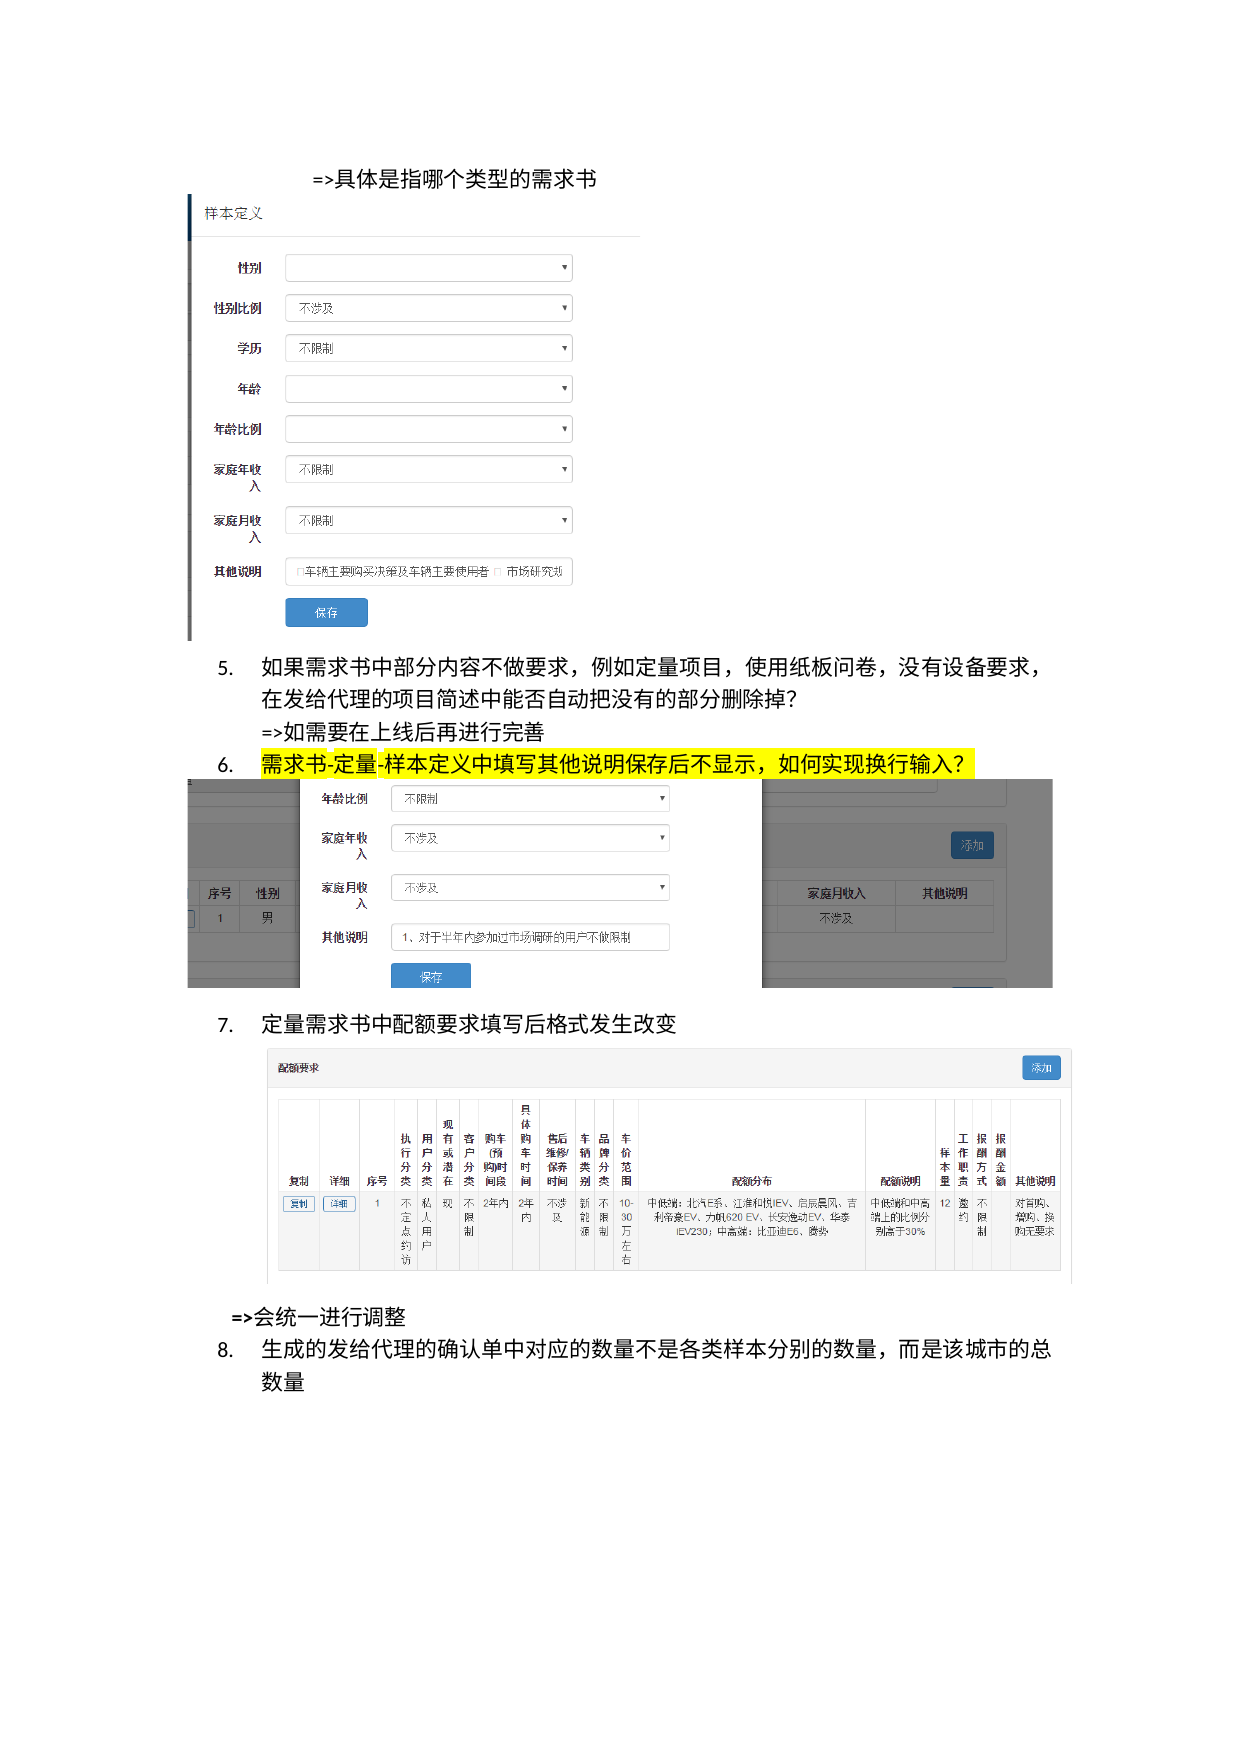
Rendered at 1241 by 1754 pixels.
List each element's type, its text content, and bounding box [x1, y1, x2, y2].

list 需求书-定量-样本定义中填写其他说明保存后不显示，如何实现换行输入？ [217, 747, 1053, 779]
list 生成的发给代理的确认单中对应的数量不是各类样本分别的数量，而是该城市的总数量 [217, 1332, 1053, 1397]
list 定量需求书中配额要求填写后格式发生改变 [217, 1007, 1053, 1039]
list 如果需求书中部分内容不做要求，例如定量项目，使用纸板问卷，没有设备要求，在发给代理的项目简述中能否自动把没有的部分删除掉？ [217, 649, 1053, 714]
list =>具体是指哪个类型的需求书 [312, 162, 1053, 194]
list =>如需要在上线后再进行完善 [261, 714, 1053, 747]
picture [187, 779, 1053, 988]
picture [231, 1039, 1097, 1284]
list =>会统一进行调整 [187, 1299, 1053, 1332]
picture [187, 194, 641, 641]
